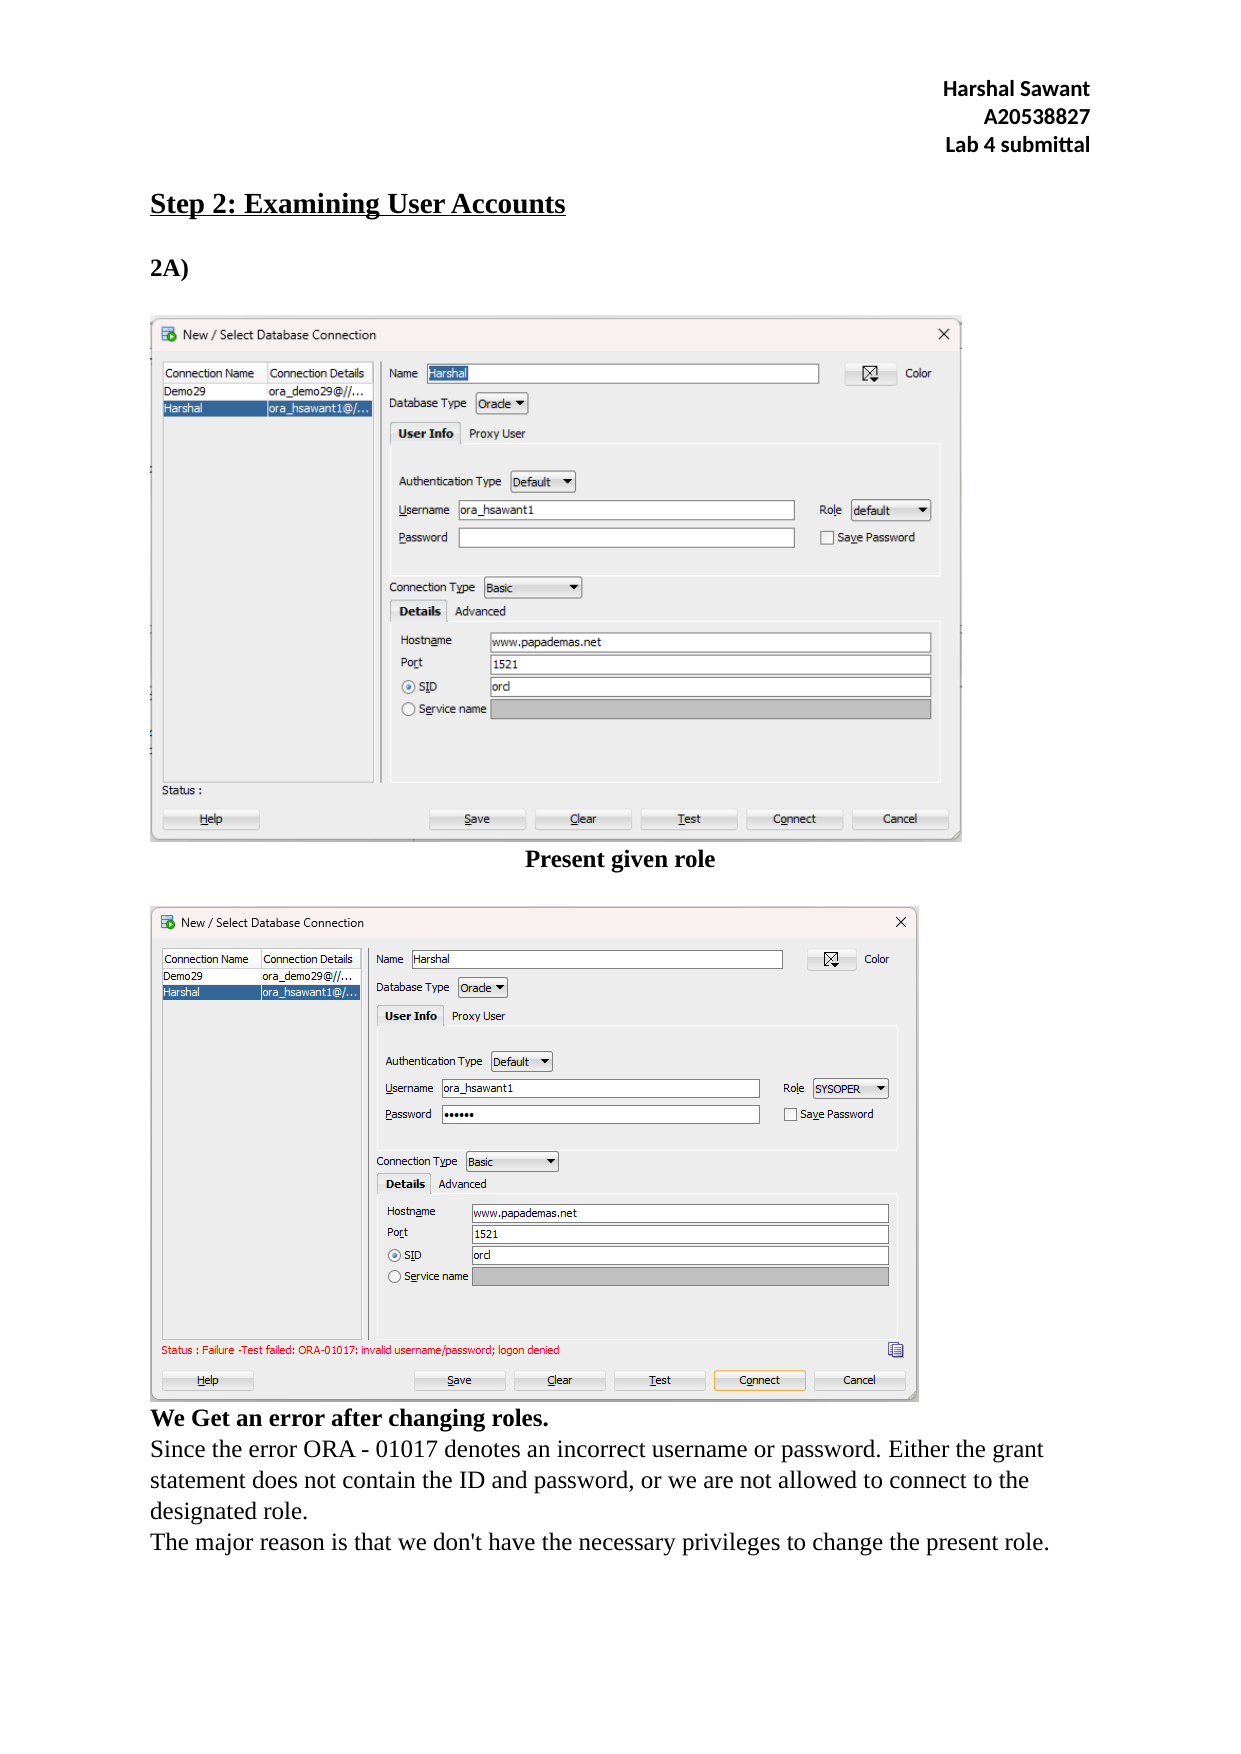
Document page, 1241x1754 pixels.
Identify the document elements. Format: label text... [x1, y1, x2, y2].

text The major reason is that we don't have the necessary privileges to change the present role. [150, 1527, 1090, 1556]
text We Get an error after changing roles. [150, 1403, 1090, 1432]
text Since the error ORA - 01017 denotes an incorrect username or password. Either the grant statement does not contain the ID and password, or we are not allowed to connect to the designated role. [150, 1434, 1090, 1525]
picture [150, 906, 919, 1402]
text Step 2: Examining User Accounts [150, 186, 1090, 219]
text Present given role [150, 844, 1090, 873]
text 2A) [150, 253, 1090, 282]
picture [150, 315, 962, 842]
